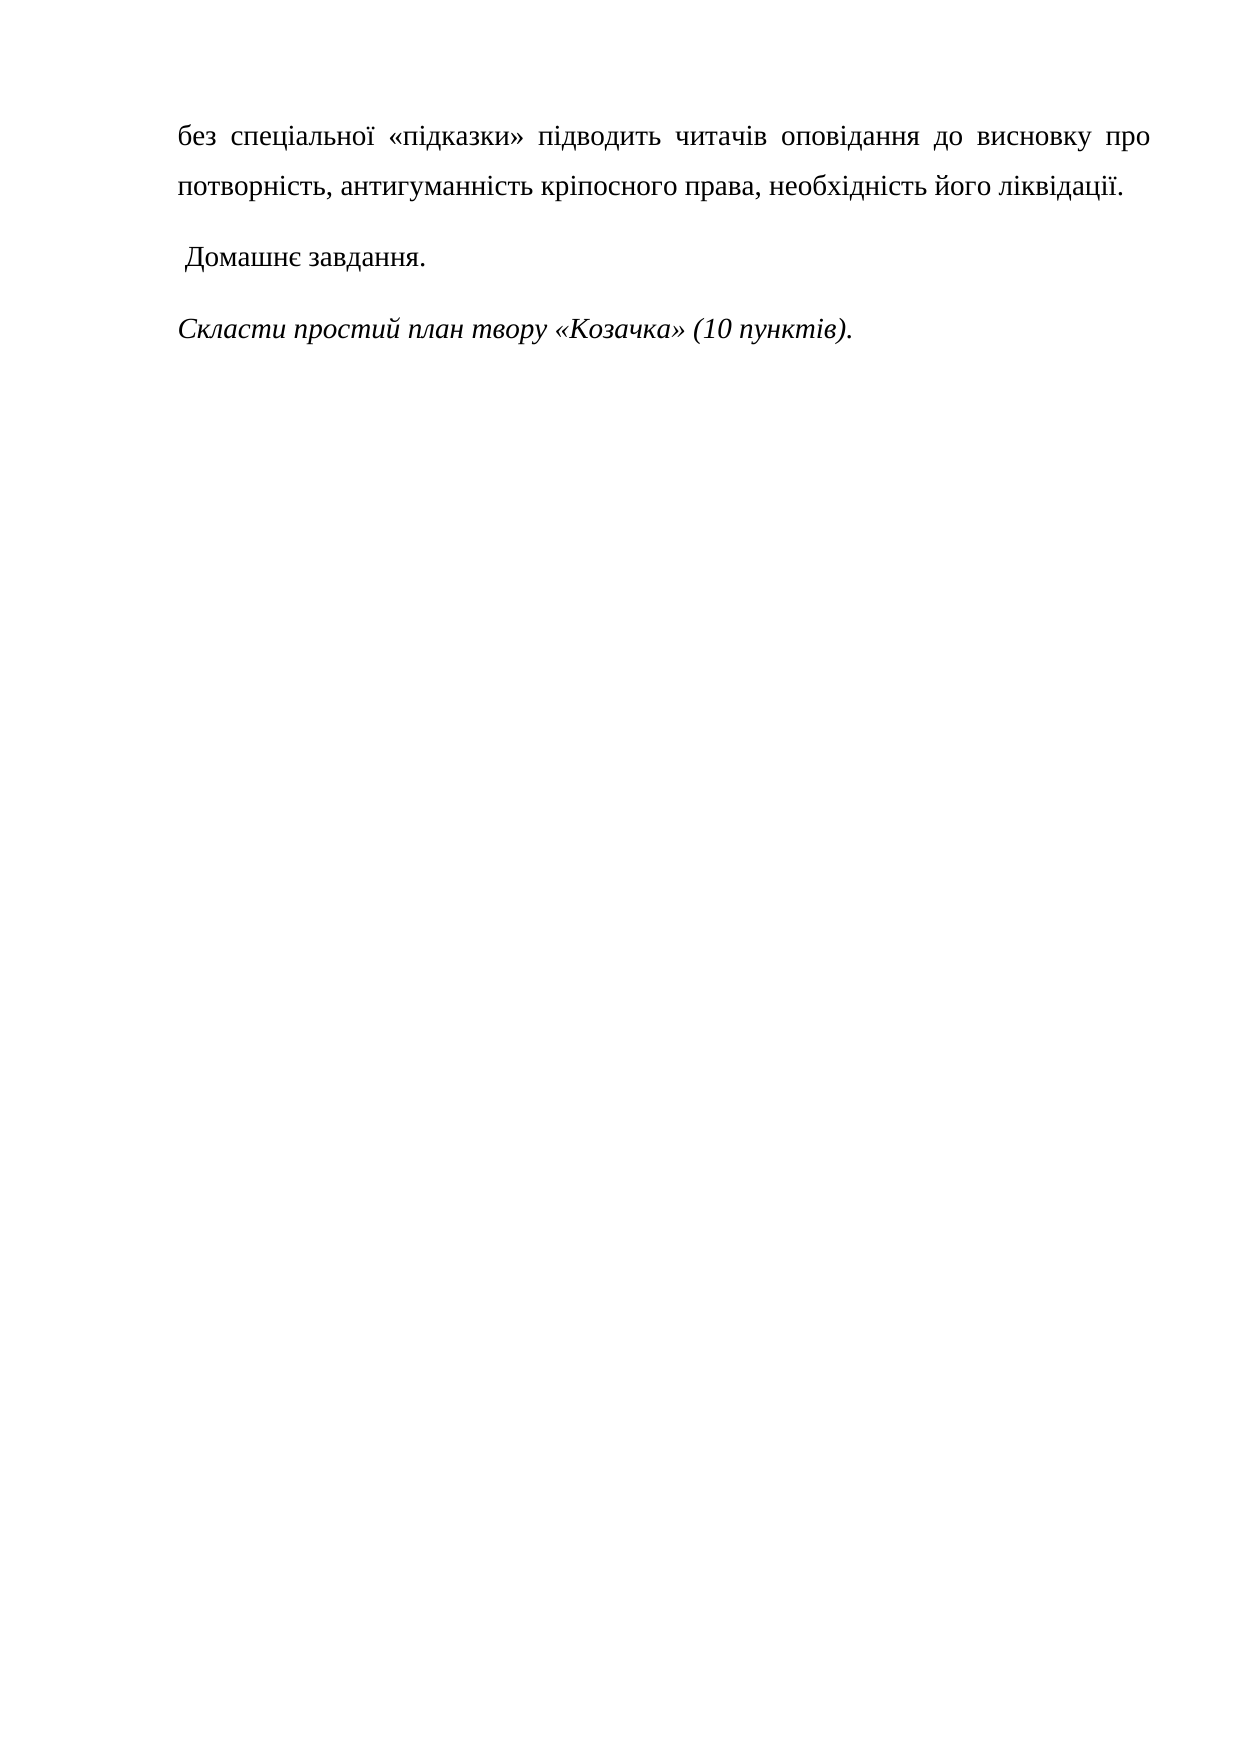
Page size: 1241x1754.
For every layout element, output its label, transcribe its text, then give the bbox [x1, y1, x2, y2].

text Скласти простий план твору «Козачка» (10 пунктів). [177, 311, 1152, 344]
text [177, 118, 1152, 202]
text Домашнє завдання. [177, 239, 1152, 273]
